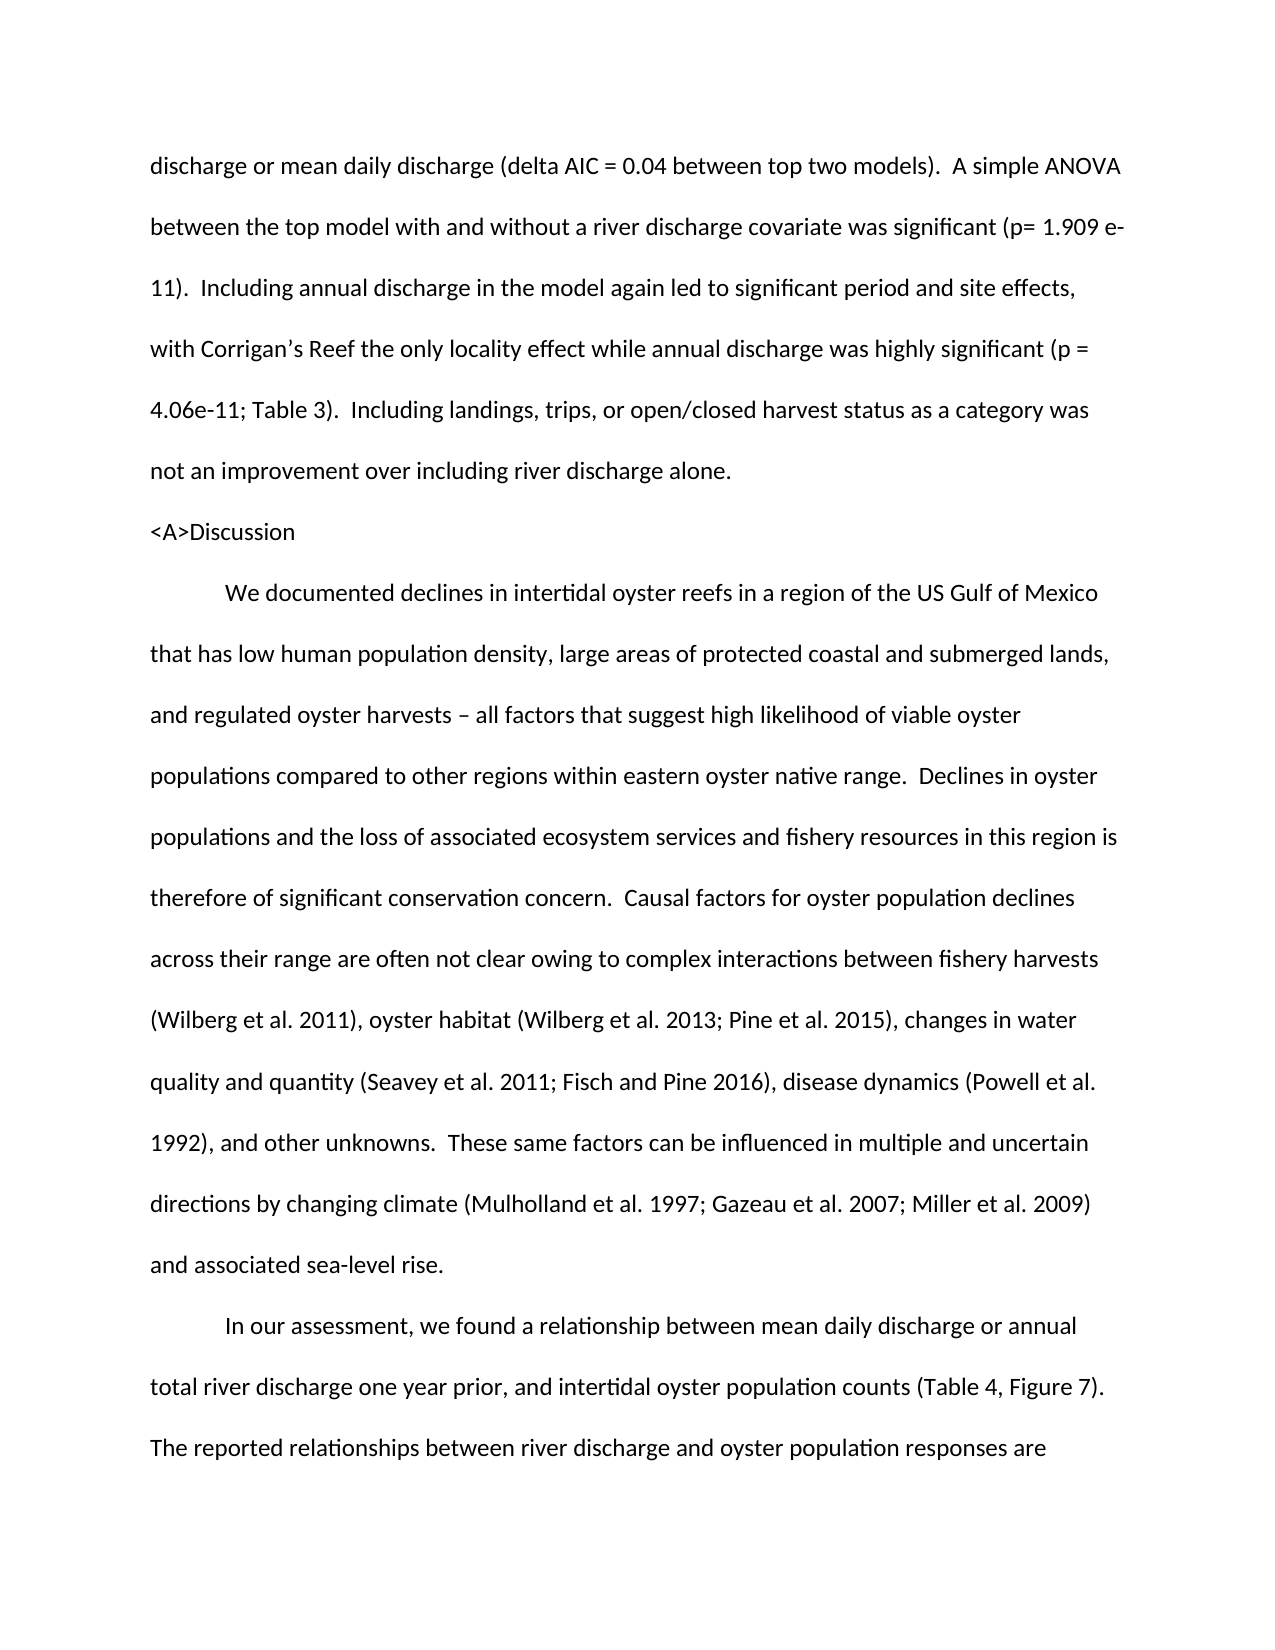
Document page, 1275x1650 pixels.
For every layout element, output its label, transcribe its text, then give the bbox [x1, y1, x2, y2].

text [150, 150, 1125, 486]
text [150, 1310, 1125, 1462]
text We documented declines in intertidal oyster reefs in a region of the US Gulf of Mexico that has low human population density, large areas of protected coastal and submerged lands, and regulated oyster harvests – all factors that suggest high likelihood of viable oyster populations compared to other regions within eastern oyster native range. Declines in oyster populations and the loss of associated ecosystem services and fishery resources in this region is therefore of significant conservation concern. Causal factors for oyster population declines across their range are often not clear owing to complex interactions between fishery harvests (Wilberg et al. 2011), oyster habitat (Wilberg et al. 2013; Pine et al. 2015), changes in water quality and quantity (Seavey et al. 2011; Fisch and Pine 2016), disease dynamics (Powell et al. 1992), and other unknowns. These same factors can be influenced in multiple and uncertain directions by changing climate (Mulholland et al. 1997; Gazeau et al. 2007; Miller et al. 2009) and associated sea-level rise. [150, 577, 1125, 1279]
text <A>Discussion [150, 516, 1125, 547]
